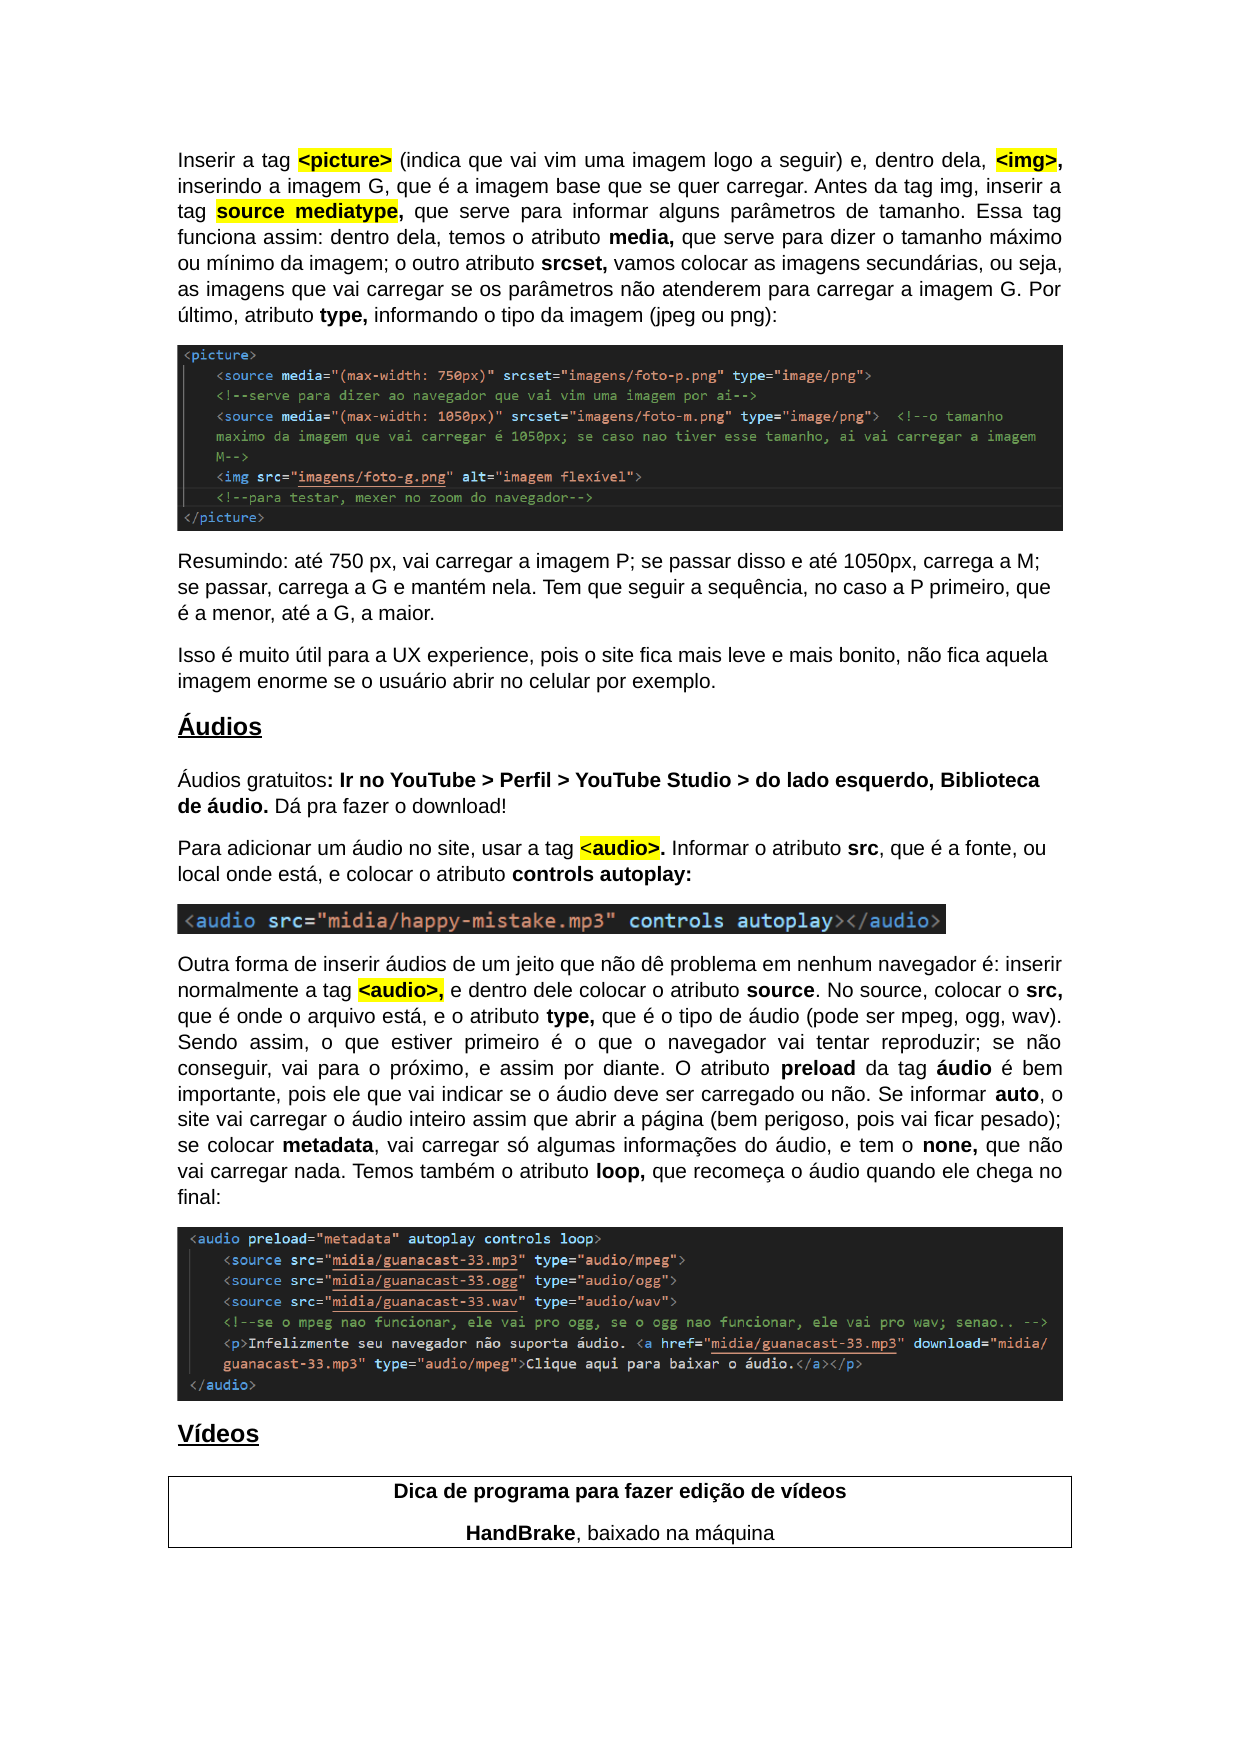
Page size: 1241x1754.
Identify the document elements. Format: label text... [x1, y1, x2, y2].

text Inserir a tag <picture> (indica que vai vim uma imagem logo a seguir) e, dentro dela, <img>, inserindo a imagem G, que é a imagem base que se quer carregar. Antes da tag img, inserir a tag source mediatype, que serve para informar alguns parâmetros de tamanho. Essa tag funciona assim: dentro dela, temos o atributo media, que serve para dizer o tamanho máximo ou mínimo da imagem; o outro atributo srcset, vamos colocar as imagens secundárias, ou seja, as imagens que vai carregar se os parâmetros não atenderem para carregar a imagem G. Por último, atributo type, informando o tipo da imagem (jpeg ou png): [177, 148, 1063, 327]
subtitle Vídeos [177, 1419, 1063, 1448]
subtitle Áudios [177, 712, 1063, 740]
text Outra forma de inserir áudios de um jeito que não dê problema em nenhum navegador é: inserir normalmente a tag <audio>, e dentro dele colocar o atributo source. No source, colocar o src, que é onde o arquivo está, e o atributo type, que é o tipo de áudio (pode ser mpeg, ogg, wav). Sendo assim, o que estiver primeiro é o que o navegador vai tentar reproduzir; se não conseguir, vai para o próximo, e assim por diante. O atributo preload da tag áudio é bem importante, pois ele que vai indicar se o áudio deve ser carregado ou não. Se informar auto, o site vai carregar o áudio inteiro assim que abrir a página (bem perigoso, pois vai ficar pesado); se colocar metadata, vai carregar só algumas informações do áudio, e tem o none, que não vai carregar nada. Temos também o atributo loop, que recomeça o áudio quando ele chega no final: [177, 952, 1063, 1209]
picture [177, 904, 946, 934]
text Isso é muito útil para a UX experience, pois o site fica mais leve e mais bonito, não fica aquela imagem enorme se o usuário abrir no celular por exemplo. [177, 643, 1063, 693]
picture [177, 345, 1063, 531]
text HandBrake, baixado na máquina [169, 1518, 1071, 1547]
text Dica de programa para fazer edição de vídeos [169, 1477, 1071, 1503]
picture [177, 1227, 1063, 1401]
text Para adicionar um áudio no site, usar a tag <audio>. Informar o atributo src, que é a fonte, ou local onde está, e colocar o atributo controls autoplay: [177, 836, 1063, 886]
text Resumindo: até 750 px, vai carregar a imagem P; se passar disso e até 1050px, carrega a M; se passar, carrega a G e mantém nela. Tem que seguir a sequência, no caso a P primeiro, que é a menor, até a G, a maior. [177, 549, 1063, 625]
text Áudios gratuitos: Ir no YouTube > Perfil > YouTube Studio > do lado esquerdo, Biblioteca de áudio. Dá pra fazer o download! [177, 768, 1063, 817]
